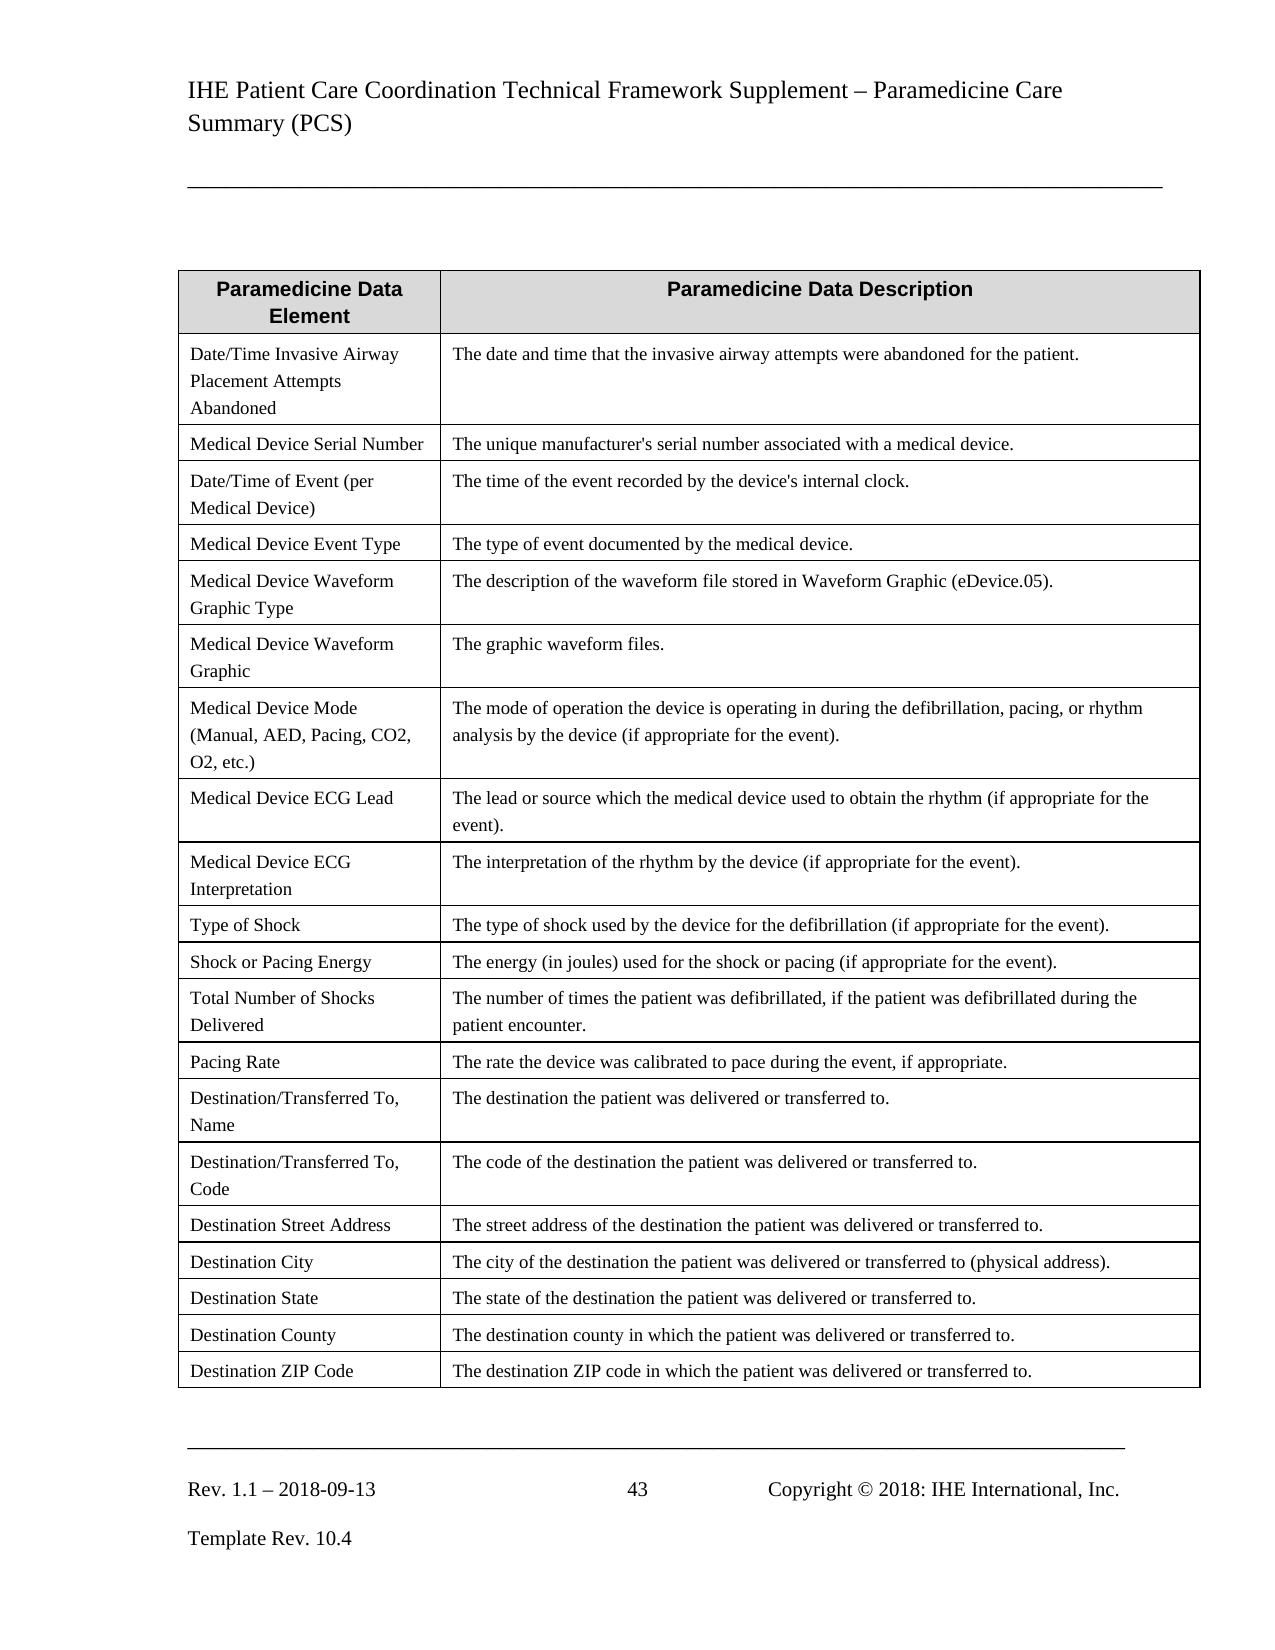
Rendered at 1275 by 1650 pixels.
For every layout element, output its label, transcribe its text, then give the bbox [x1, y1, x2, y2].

table_cell The number of times the patient was defibrillated, if the patient was defibrillated during the patient encounter. [441, 979, 1199, 1041]
table_cell Destination State [179, 1279, 440, 1314]
table_header Paramedicine Data Description [441, 271, 1199, 333]
table_cell The code of the destination the patient was delivered or transferred to. [441, 1143, 1199, 1205]
table_cell Destination/Transferred To, Name [179, 1079, 440, 1141]
table_cell The lead or source which the medical device used to obtain the rhythm (if appropriate for the event). [441, 779, 1199, 841]
table_cell Medical Device Mode (Manual, AED, Pacing, CO2, O2, etc.) [179, 688, 440, 778]
table_cell The interpretation of the rhythm by the device (if appropriate for the event). [441, 843, 1199, 905]
table_cell The destination the patient was delivered or transferred to. [441, 1079, 1199, 1141]
table_cell Medical Device ECG Lead [179, 779, 440, 841]
table_cell The time of the event recorded by the device's internal clock. [441, 461, 1199, 524]
table_cell The rate the device was calibrated to pace during the event, if appropriate. [441, 1043, 1199, 1078]
table_cell The city of the destination the patient was delivered or transferred to (physical address). [441, 1243, 1199, 1278]
table_cell The type of event documented by the medical device. [441, 525, 1199, 560]
table_cell Total Number of Shocks Delivered [179, 979, 440, 1041]
table_cell The mode of operation the device is operating in during the defibrillation, pacing, or rhythm analysis by the device (if appropriate for the event). [441, 688, 1199, 778]
table_cell Date/Time of Event (per Medical Device) [179, 461, 440, 524]
table_cell The graphic waveform files. [441, 625, 1199, 687]
table_cell Medical Device Event Type [179, 525, 440, 560]
table_cell The state of the destination the patient was delivered or transferred to. [441, 1279, 1199, 1314]
table_cell Destination ZIP Code [179, 1352, 440, 1387]
table_cell Destination/Transferred To, Code [179, 1143, 440, 1205]
table_cell Medical Device Serial Number [179, 425, 440, 460]
table_cell Medical Device Waveform Graphic Type [179, 561, 440, 624]
table_cell Pacing Rate [179, 1043, 440, 1078]
table_cell The description of the waveform file stored in Waveform Graphic (eDevice.05). [441, 561, 1199, 624]
table_cell The destination ZIP code in which the patient was delivered or transferred to. [441, 1352, 1199, 1387]
table_cell Destination Street Address [179, 1206, 440, 1241]
table_cell The unique manufacturer's serial number associated with a medical device. [441, 425, 1199, 460]
table_cell Shock or Pacing Energy [179, 943, 440, 978]
table_header Paramedicine Data Element [179, 271, 440, 333]
table_cell Type of Shock [179, 906, 440, 941]
table_cell Destination City [179, 1243, 440, 1278]
table_cell Medical Device Waveform Graphic [179, 625, 440, 687]
table_cell The energy (in joules) used for the shock or pacing (if appropriate for the event). [441, 943, 1199, 978]
table_cell The date and time that the invasive airway attempts were abandoned for the patient. [441, 334, 1199, 424]
table_cell The street address of the destination the patient was delivered or transferred to. [441, 1206, 1199, 1241]
table_cell The destination county in which the patient was delivered or transferred to. [441, 1315, 1199, 1351]
table_cell Medical Device ECG Interpretation [179, 843, 440, 905]
table_cell The type of shock used by the device for the defibrillation (if appropriate for the event). [441, 906, 1199, 941]
table_cell Date/Time Invasive Airway Placement Attempts Abandoned [179, 334, 440, 424]
table_cell Destination County [179, 1315, 440, 1351]
